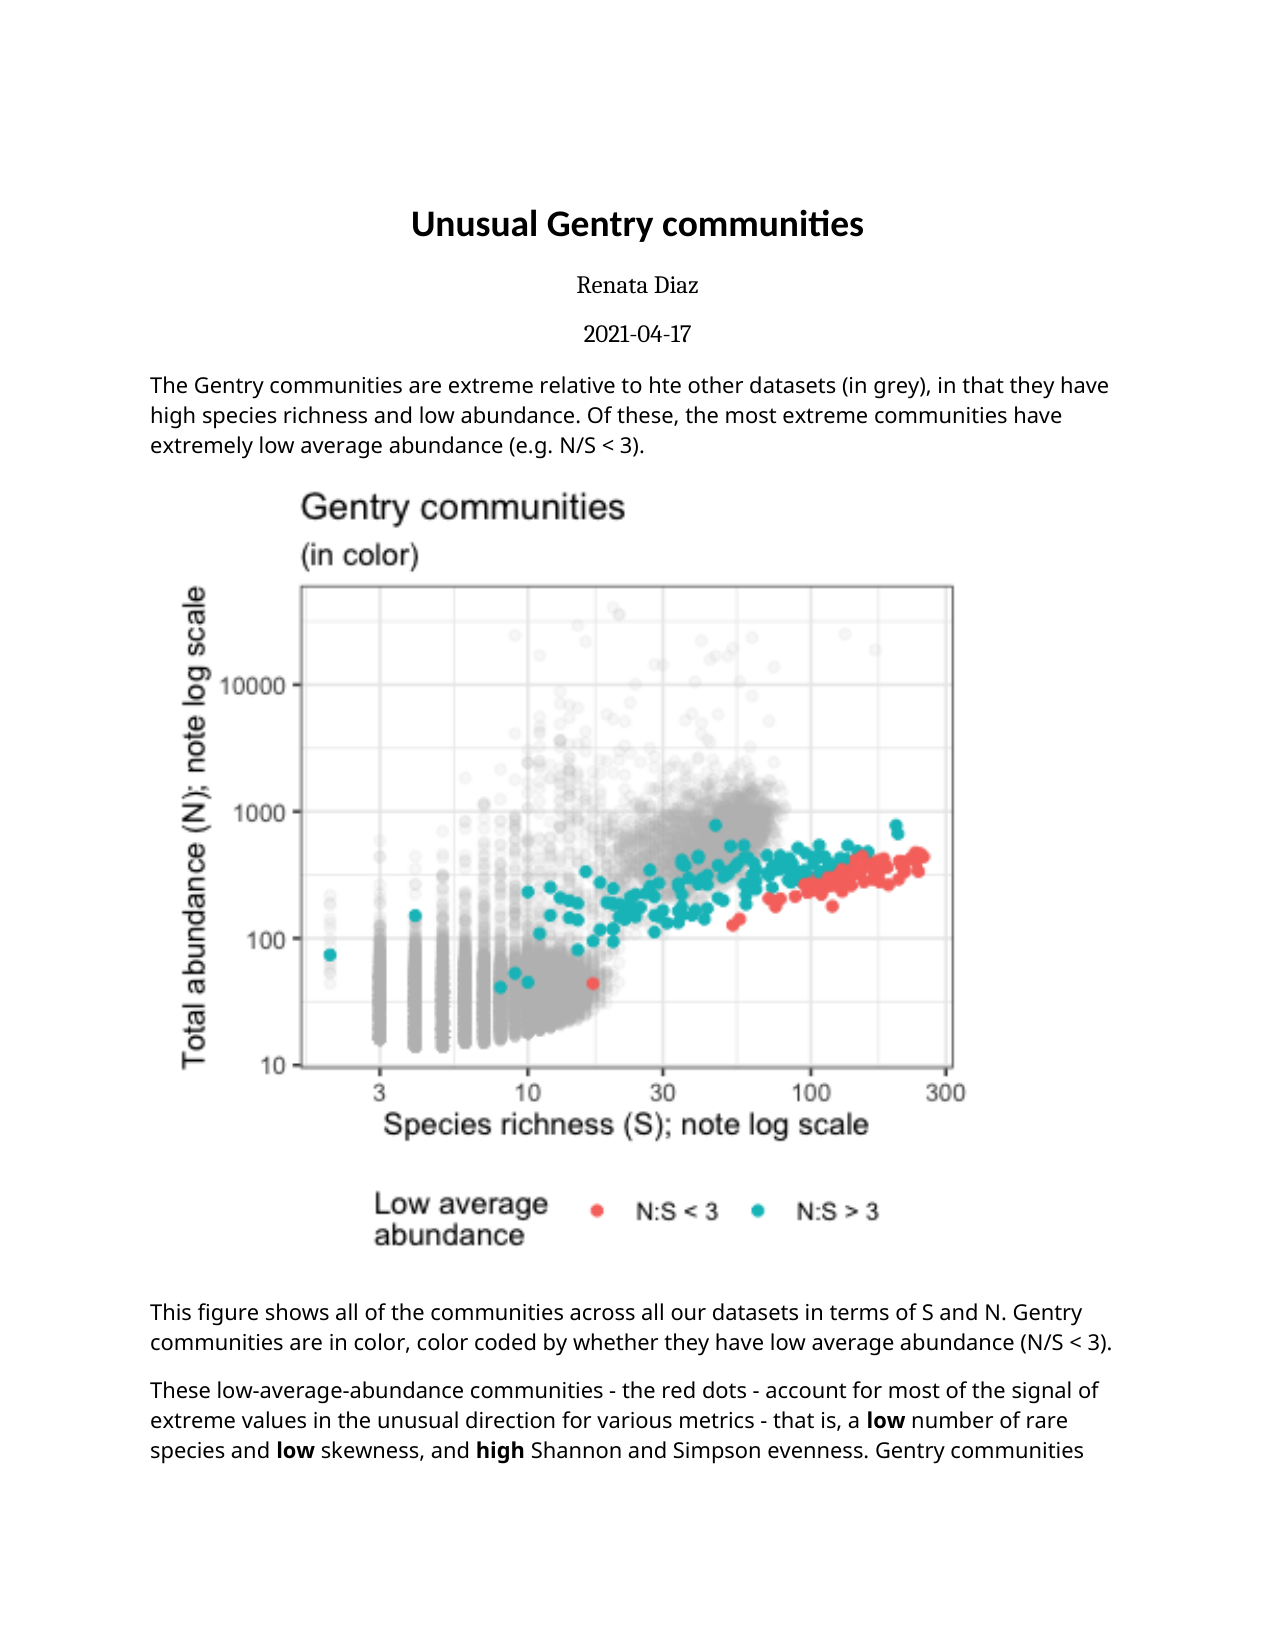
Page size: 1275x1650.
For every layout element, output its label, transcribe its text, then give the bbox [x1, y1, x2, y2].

text Renata Diaz [150, 271, 1125, 299]
picture [168, 478, 969, 1279]
text 2021-04-17 [150, 320, 1125, 349]
text This figure shows all of the communities across all our datasets in terms of S and N. Gentry communities are in color, color coded by whether they have low average abundance (N/S < 3). [150, 1297, 1125, 1356]
title Unusual Gentry communities [150, 200, 1125, 246]
text The Gentry communities are extreme relative to hte other datasets (in grey), in that they have high species richness and low abundance. Of these, the most extreme communities have extremely low average abundance (e.g. N/S < 3). [150, 370, 1125, 459]
